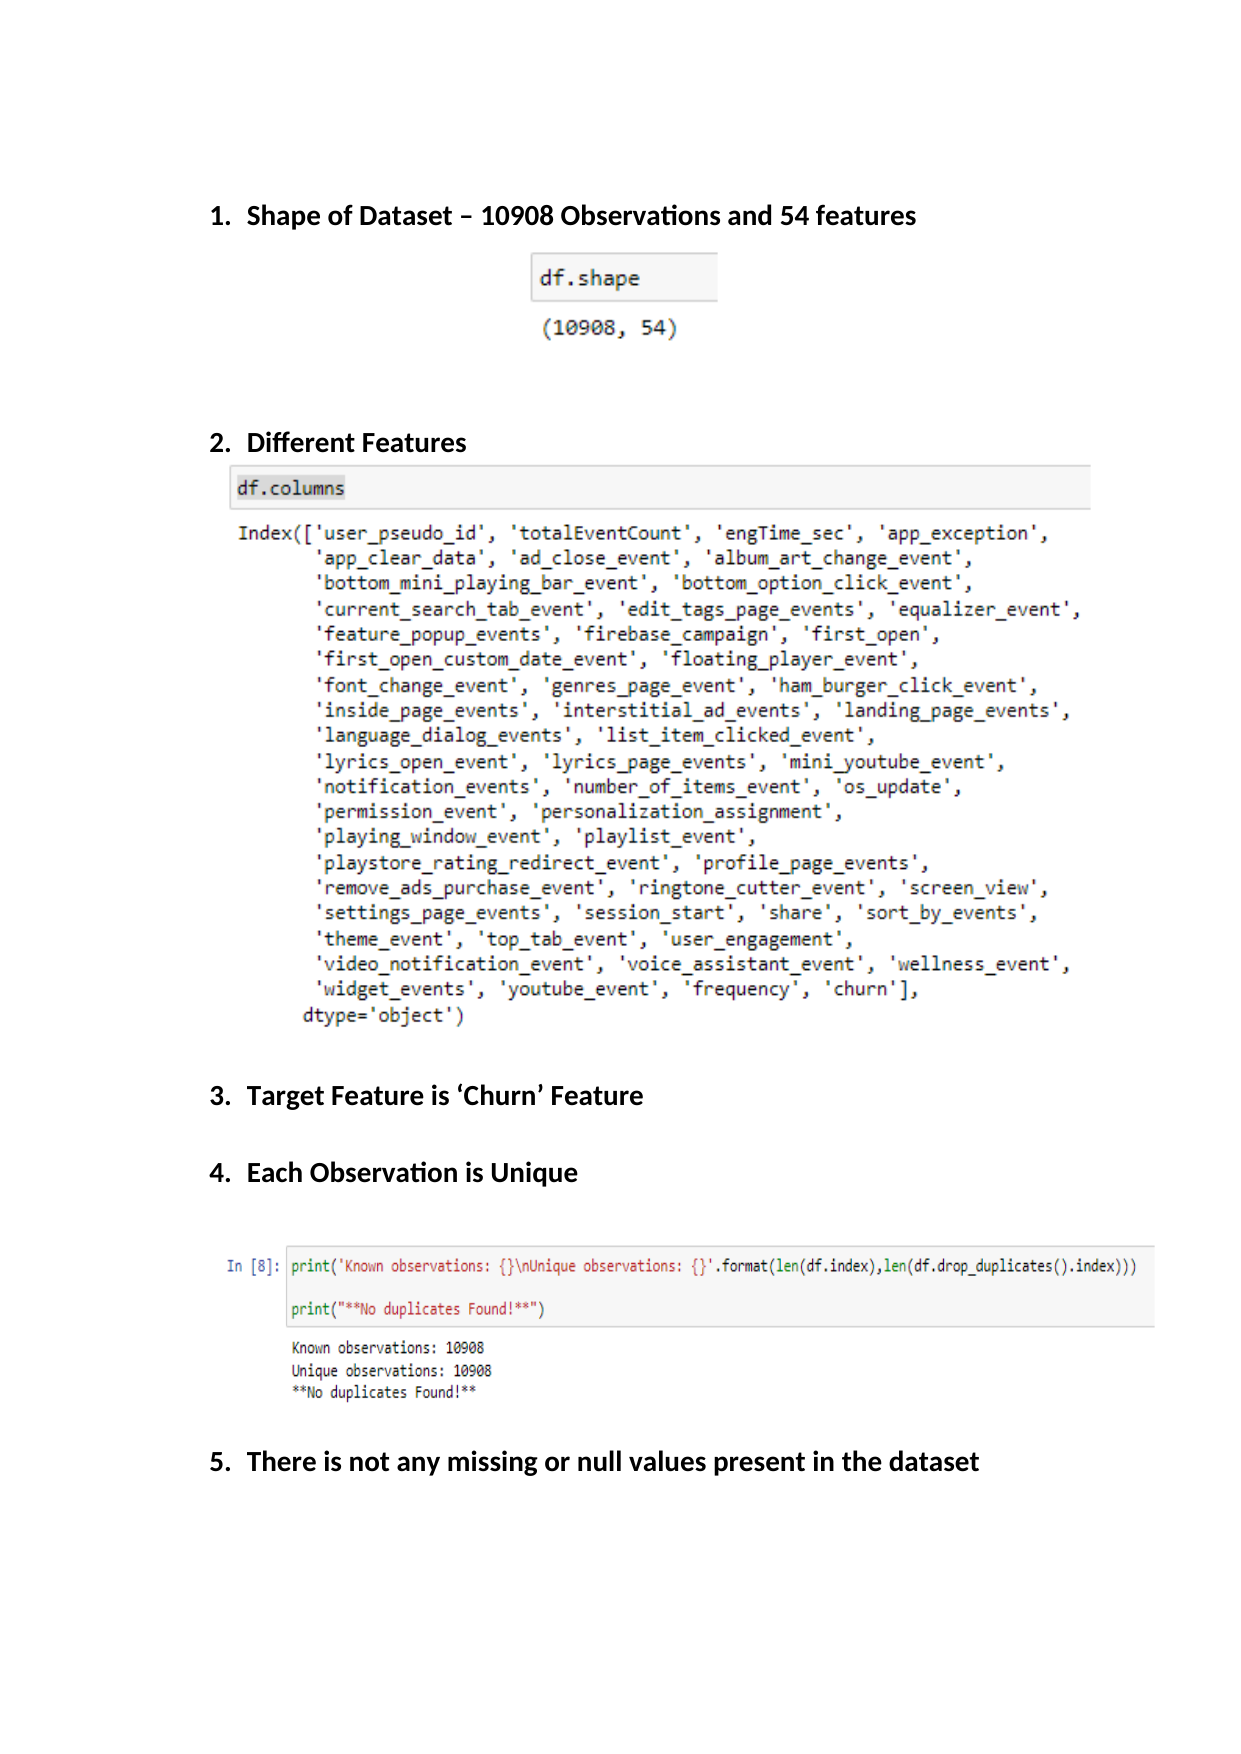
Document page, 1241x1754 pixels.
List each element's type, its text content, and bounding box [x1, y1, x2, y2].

list Shape of Dataset – 10908 Observations and 54 features [209, 197, 1090, 232]
picture [225, 1230, 1155, 1411]
picture [522, 252, 718, 359]
list Different Features [209, 424, 1090, 460]
list Target Feature is ‘Churn’ Feature [209, 1077, 1090, 1112]
picture [225, 462, 1091, 1037]
list There is not any missing or null values present in the dataset [209, 1443, 1090, 1478]
list Each Observation is Unique [209, 1154, 1090, 1189]
